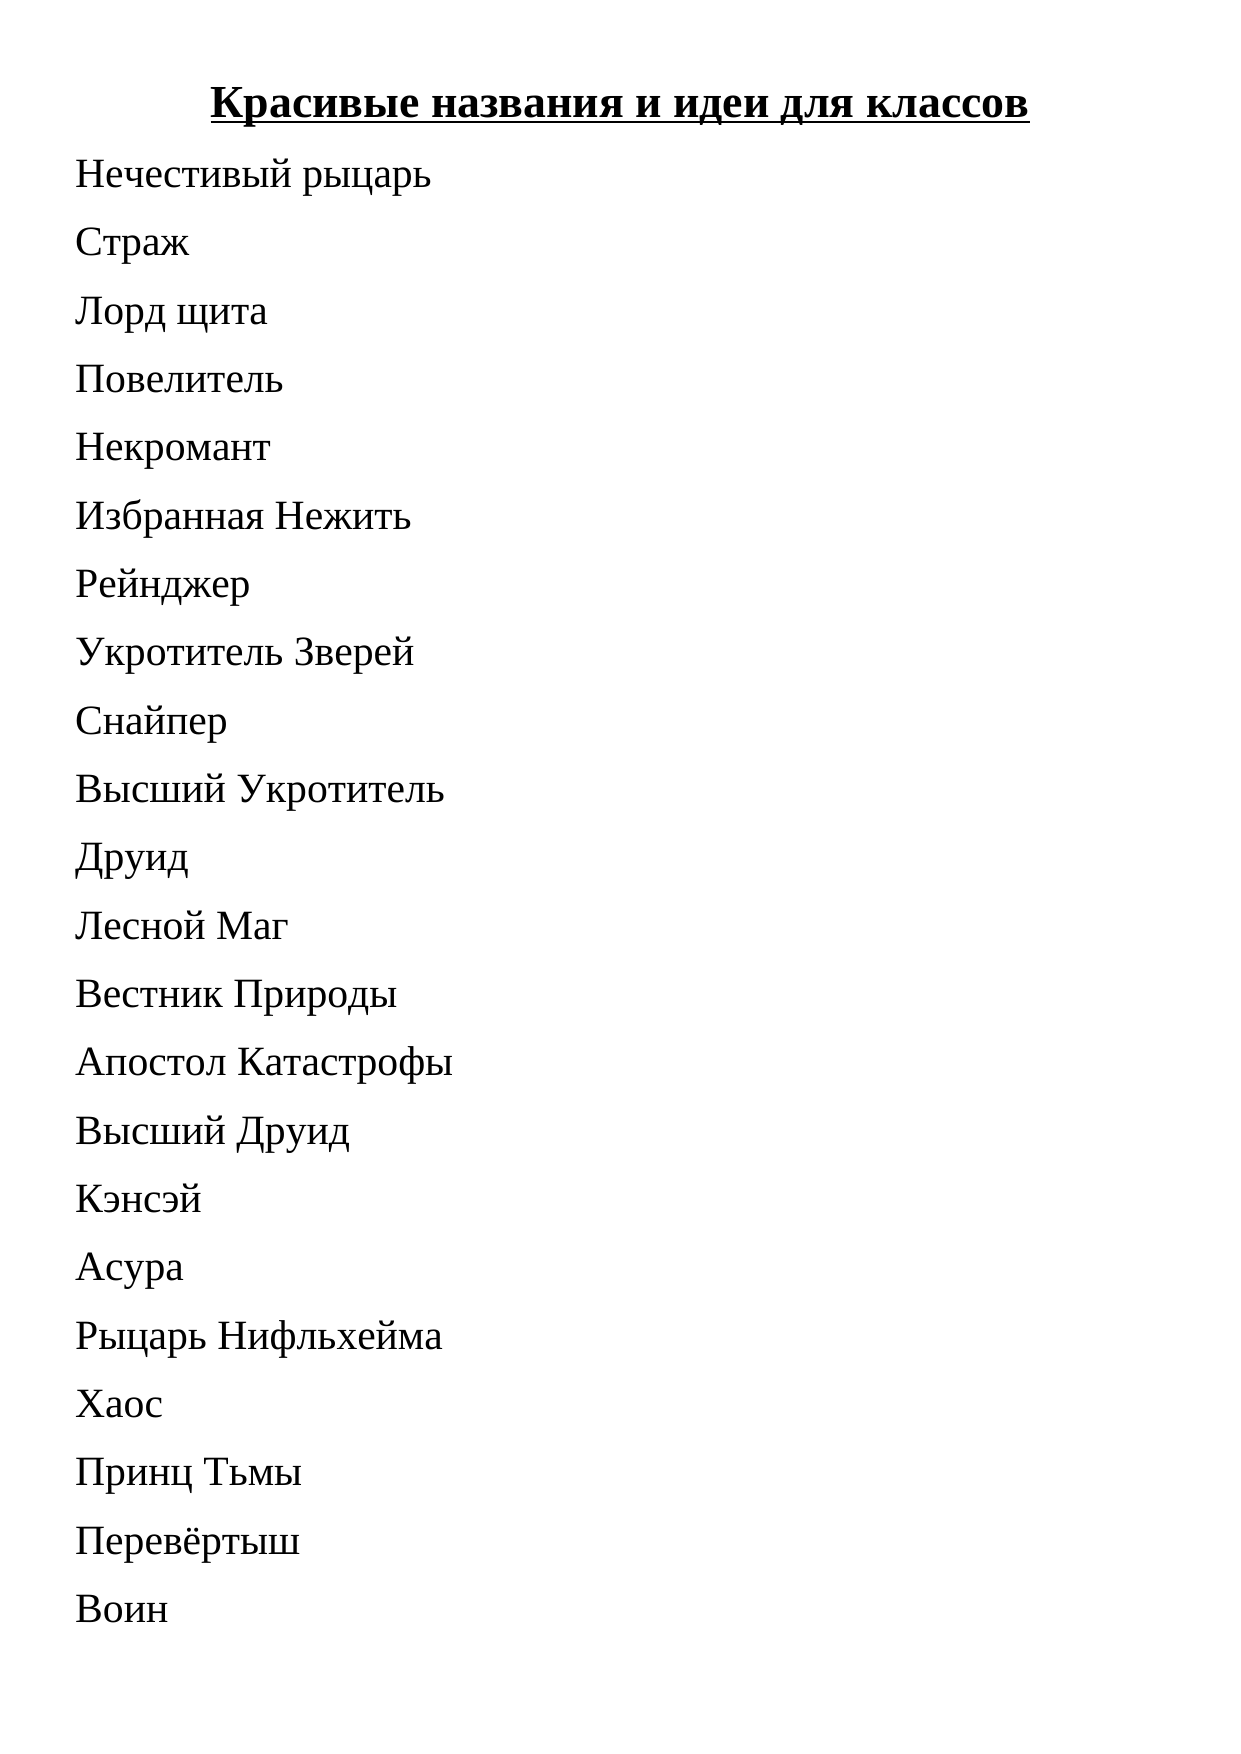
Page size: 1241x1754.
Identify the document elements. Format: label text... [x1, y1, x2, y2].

text Красивые названия и идеи для классов [75, 75, 1165, 128]
text Рейнджер [75, 558, 1165, 606]
text Избранная Нежить [75, 490, 1165, 538]
text Кэнсэй [75, 1173, 1165, 1221]
text Асура [75, 1242, 1165, 1290]
text Страж [75, 217, 1165, 265]
text Высший Укротитель [75, 763, 1165, 811]
text Друид [75, 832, 1165, 880]
text Укротитель Зверей [75, 627, 1165, 675]
text Лорд щита [75, 285, 1165, 333]
text Некромант [75, 422, 1165, 470]
text Лесной Маг [75, 900, 1165, 948]
text Вестник Природы [75, 968, 1165, 1016]
text Повелитель [75, 353, 1165, 401]
text Нечестивый рыцарь [75, 148, 1165, 196]
text Воин [75, 1583, 1165, 1631]
text Рыцарь Нифльхейма [75, 1310, 1165, 1358]
text Снайпер [75, 695, 1165, 743]
text Апостол Катастрофы [75, 1037, 1165, 1085]
text Хаос [75, 1378, 1165, 1426]
text Принц Тьмы [75, 1447, 1165, 1495]
text Перевёртыш [75, 1515, 1165, 1563]
text Высший Друид [75, 1105, 1165, 1153]
